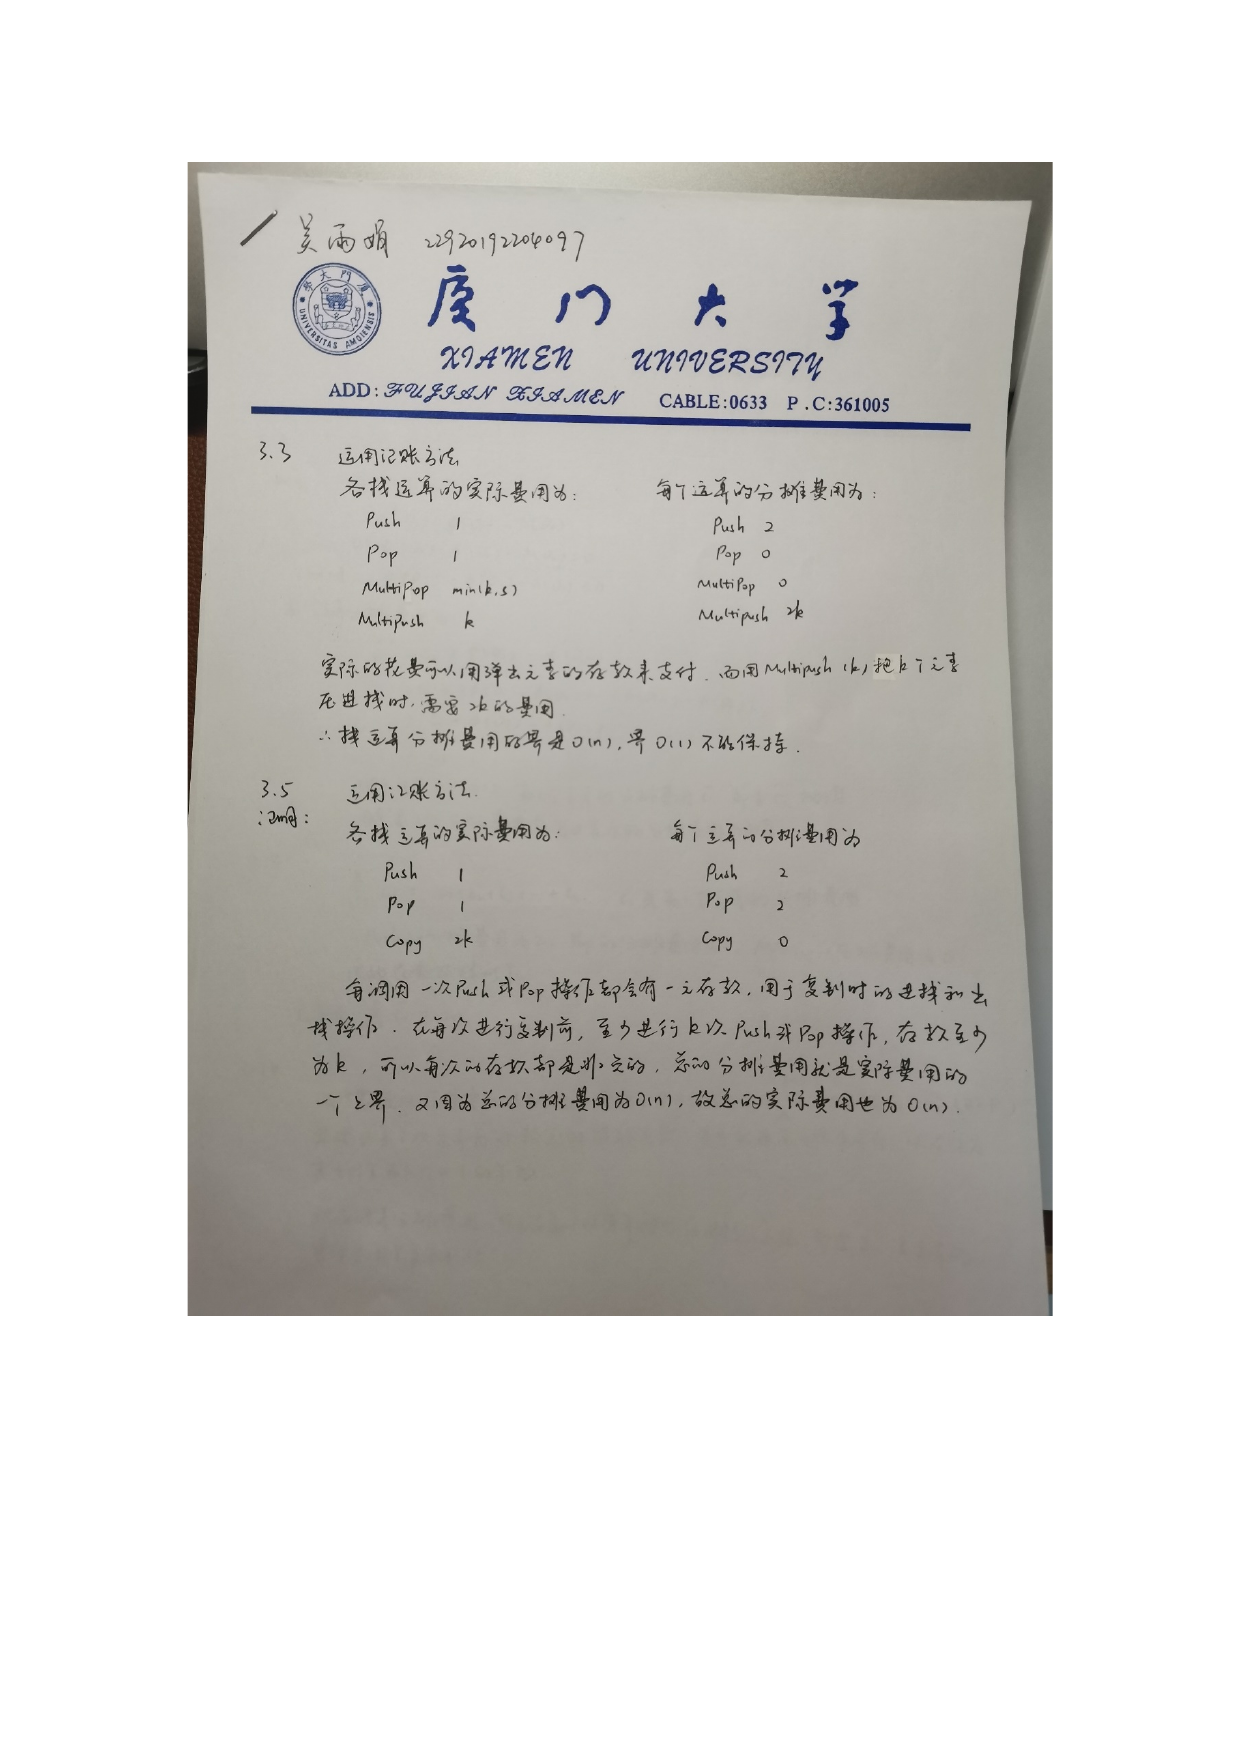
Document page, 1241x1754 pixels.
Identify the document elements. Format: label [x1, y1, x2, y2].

picture [187, 162, 1053, 1316]
